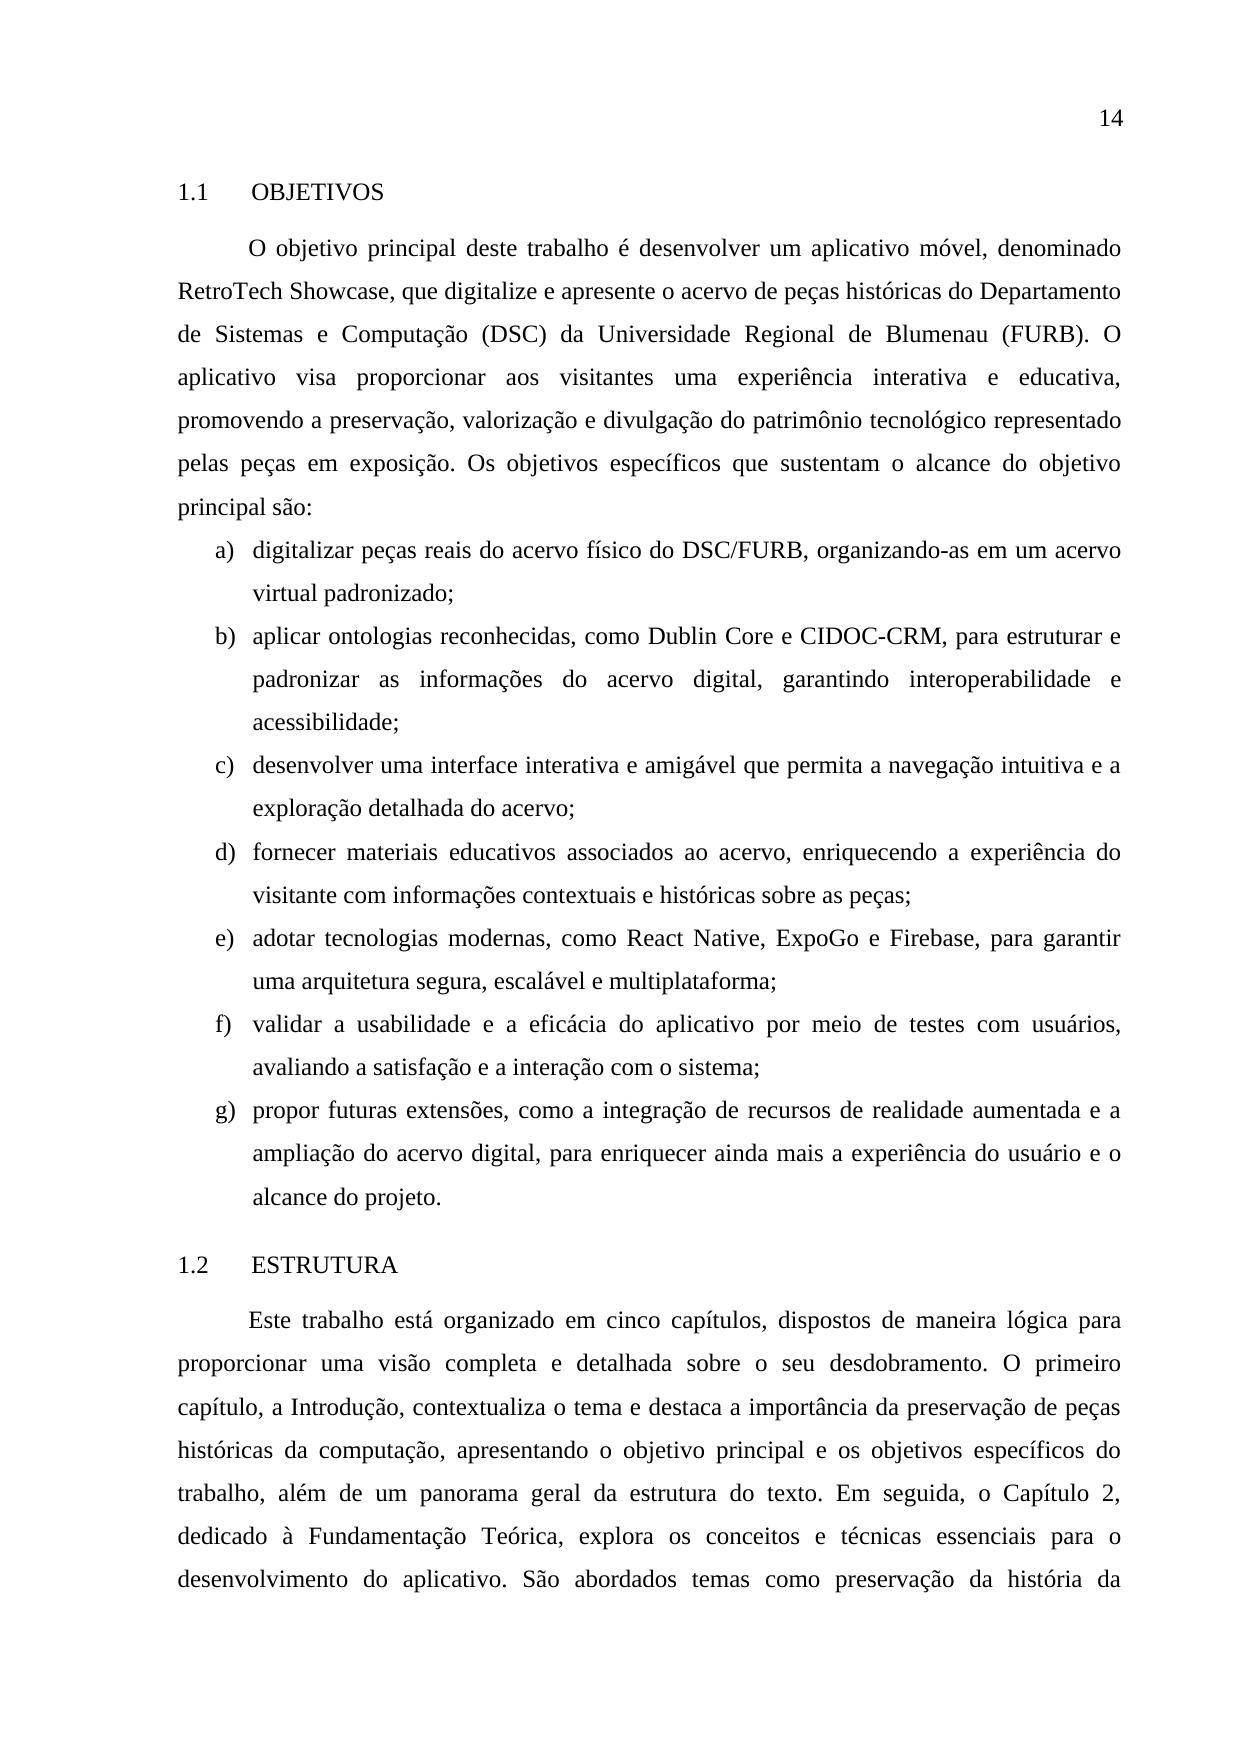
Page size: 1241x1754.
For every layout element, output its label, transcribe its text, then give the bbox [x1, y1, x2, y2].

list adotar tecnologias modernas, como React Native, ExpoGo e Firebase, para garantir uma arquitetura segura, escalável e multiplataforma; [215, 923, 1122, 995]
list validar a usabilidade e a eficácia do aplicativo por meio de testes com usuários, avaliando a satisfação e a interação com o sistema; [215, 1009, 1122, 1081]
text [177, 1305, 1122, 1593]
list digitalizar peças reais do acervo físico do DSC/FURB, organizando-as em um acervo virtual padronizado; [215, 535, 1122, 607]
list aplicar ontologias reconhecidas, como Dublin Core e CIDOC-CRM, para estruturar e padronizar as informações do acervo digital, garantindo interoperabilidade e acessibilidade; [215, 621, 1122, 736]
text O objetivo principal deste trabalho é desenvolver um aplicativo móvel, denominado RetroTech Showcase, que digitalize e apresente o acervo de peças históricas do Departamento de Sistemas e Computação (DSC) da Universidade Regional de Blumenau (FURB). O aplicativo visa proporcionar aos visitantes uma experiência interativa e educativa, promovendo a preservação, valorização e divulgação do patrimônio tecnológico representado pelas peças em exposição. Os objetivos específicos que sustentam o alcance do objetivo principal são: [177, 233, 1122, 520]
list fornecer materiais educativos associados ao acervo, enriquecendo a experiência do visitante com informações contextuais e históricas sobre as peças; [215, 837, 1122, 908]
subtitle estrutura [177, 1250, 1122, 1278]
list propor futuras extensões, como a integração de recursos de realidade aumentada e a ampliação do acervo digital, para enriquecer ainda mais a experiência do usuário e o alcance do projeto. [215, 1095, 1122, 1210]
subtitle OBJETIVOS [177, 177, 1122, 206]
list desenvolver uma interface interativa e amigável que permita a navegação intuitiva e a exploração detalhada do acervo; [215, 750, 1122, 822]
